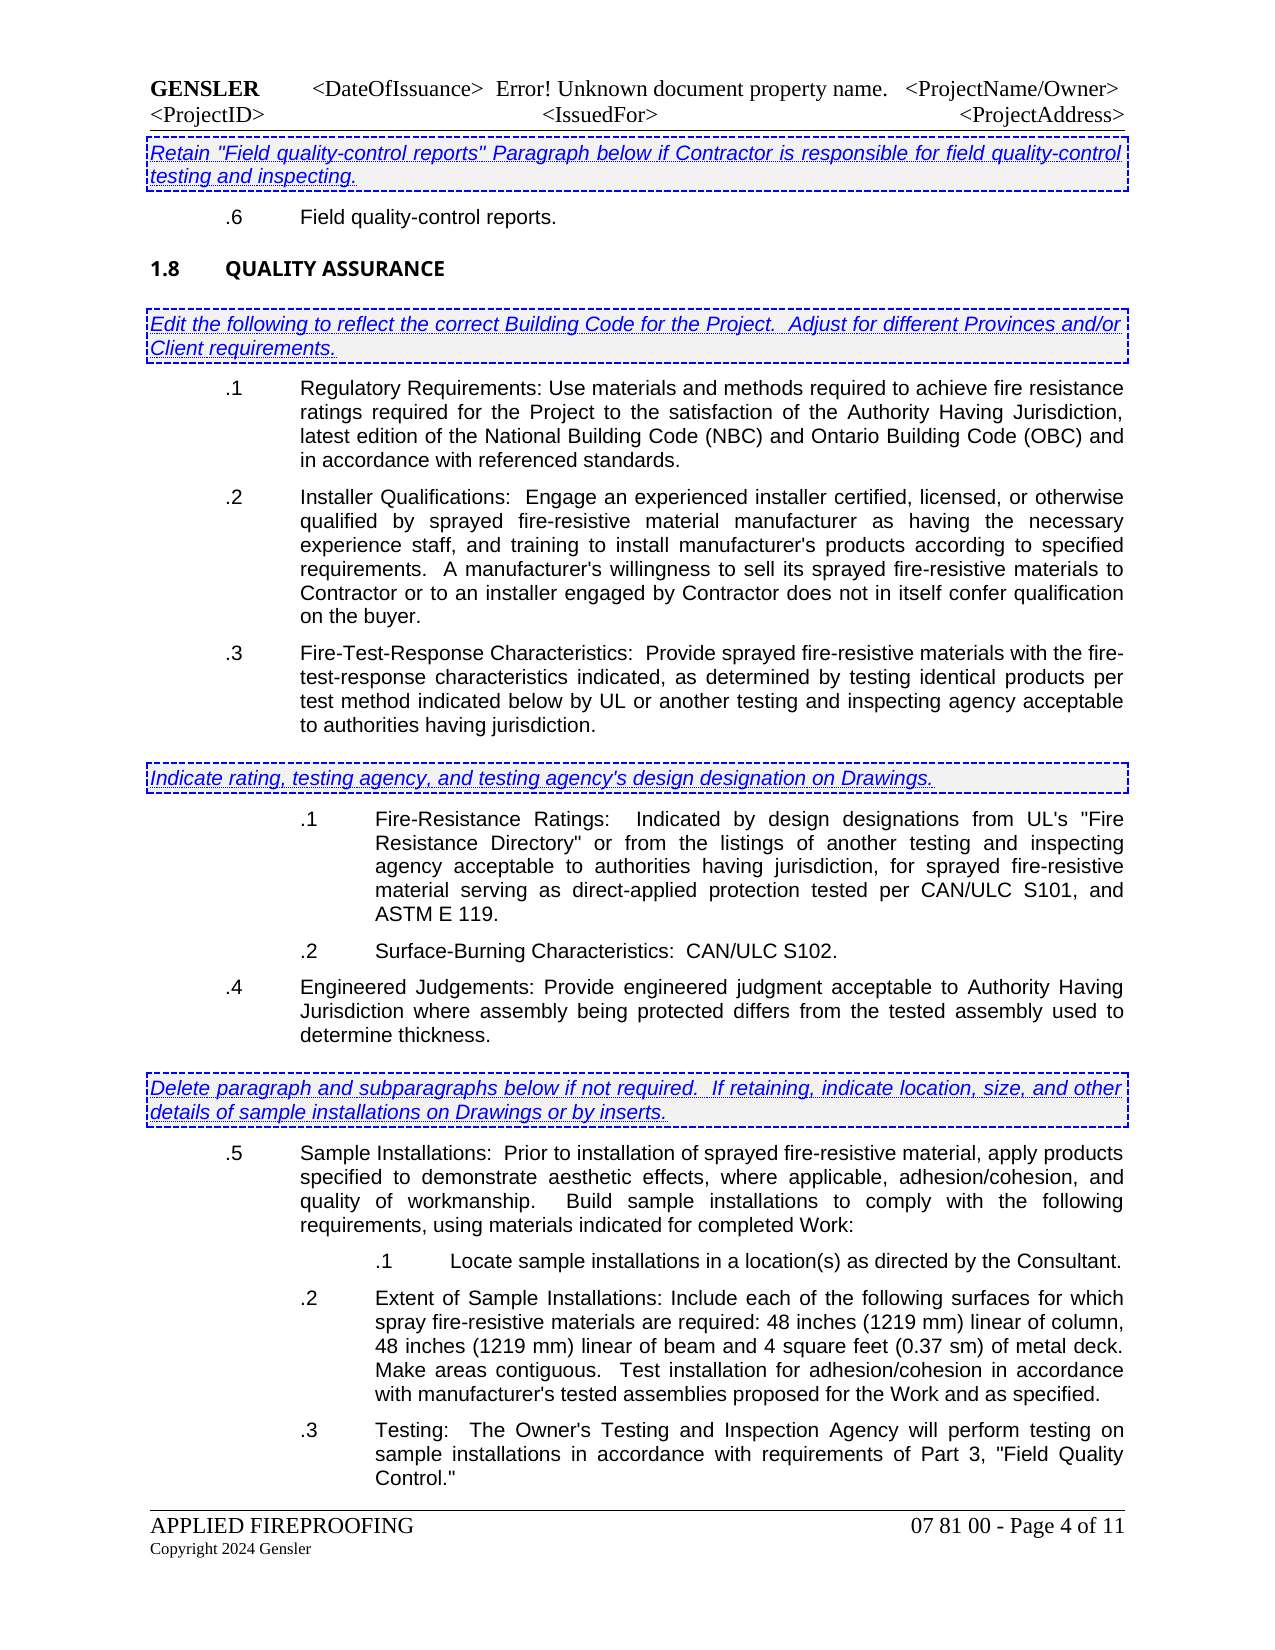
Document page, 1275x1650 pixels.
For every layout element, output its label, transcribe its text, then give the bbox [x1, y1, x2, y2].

list Sample Installations: Prior to installation of sprayed fire-resistive material, apply products specified to demonstrate aesthetic effects, where applicable, adhesion/cohesion, and quality of workmanship. Build sample installations to comply with the following requirements, using materials indicated for completed Work: [225, 1141, 1125, 1237]
text Delete paragraph and subparagraphs below if not required. If retaining, indicate location, size, and other details of sample installations on Drawings or by inserts. [146, 1072, 1129, 1128]
list Regulatory Requirements: Use materials and methods required to achieve fire resistance ratings required for the Project to the satisfaction of the Authority Having Jurisdiction, latest edition of the National Building Code (NBC) and Ontario Building Code (OBC) and in accordance with referenced standards. [225, 376, 1125, 472]
text Edit the following to reflect the correct Building Code for the Project. Adjust for different Provinces and/or Client requirements. [146, 307, 1129, 364]
list Surface-Burning Characteristics: CAN/ULC S102. [300, 939, 1125, 963]
list Testing: The Owner's Testing and Inspection Agency will perform testing on sample installations in accordance with requirements of Part 3, "Field Quality Control." [300, 1418, 1125, 1490]
list Engineered Judgements: Provide engineered judgment acceptable to Authority Having Jurisdiction where assembly being protected differs from the tested assembly used to determine thickness. [225, 975, 1125, 1047]
text Retain "Field quality-control reports" Paragraph below if Contractor is responsible for field quality-control testing and inspecting. [146, 136, 1129, 192]
text Indicate rating, testing agency, and testing agency's design designation on Drawings. [146, 762, 1129, 794]
list QUALITY ASSURANCE [150, 254, 1125, 282]
list Fire-Test-Response Characteristics: Provide sprayed fire-resistive materials with the fire-test-response characteristics indicated, as determined by testing identical products per test method indicated below by UL or another testing and inspecting agency acceptable to authorities having jurisdiction. [225, 641, 1125, 737]
list Installer Qualifications: Engage an experienced installer certified, licensed, or otherwise qualified by sprayed fire-resistive material manufacturer as having the necessary experience staff, and training to install manufacturer's products according to specified requirements. A manufacturer's willingness to sell its sprayed fire-resistive materials to Contractor or to an installer engaged by Contractor does not in itself confer qualification on the buyer. [225, 484, 1125, 628]
list Fire-Resistance Ratings: Indicated by design designations from UL's "Fire Resistance Directory" or from the listings of another testing and inspecting agency acceptable to authorities having jurisdiction, for sprayed fire-resistive material serving as direct-applied protection tested per CAN/ULC S101, and ASTM E 119. [300, 806, 1125, 926]
list Locate sample installations in a location(s) as directed by the Consultant. [375, 1249, 1125, 1273]
list Field quality-control reports. [225, 205, 1125, 229]
list Extent of Sample Installations: Include each of the following surfaces for which spray fire-resistive materials are required: 48 inches (1219 mm) linear of column, 48 inches (1219 mm) linear of beam and 4 square feet (0.37 sm) of metal deck. Make areas contiguous. Test installation for adhesion/cohesion in accordance with manufacturer's tested assemblies proposed for the Work and as specified. [300, 1286, 1125, 1405]
